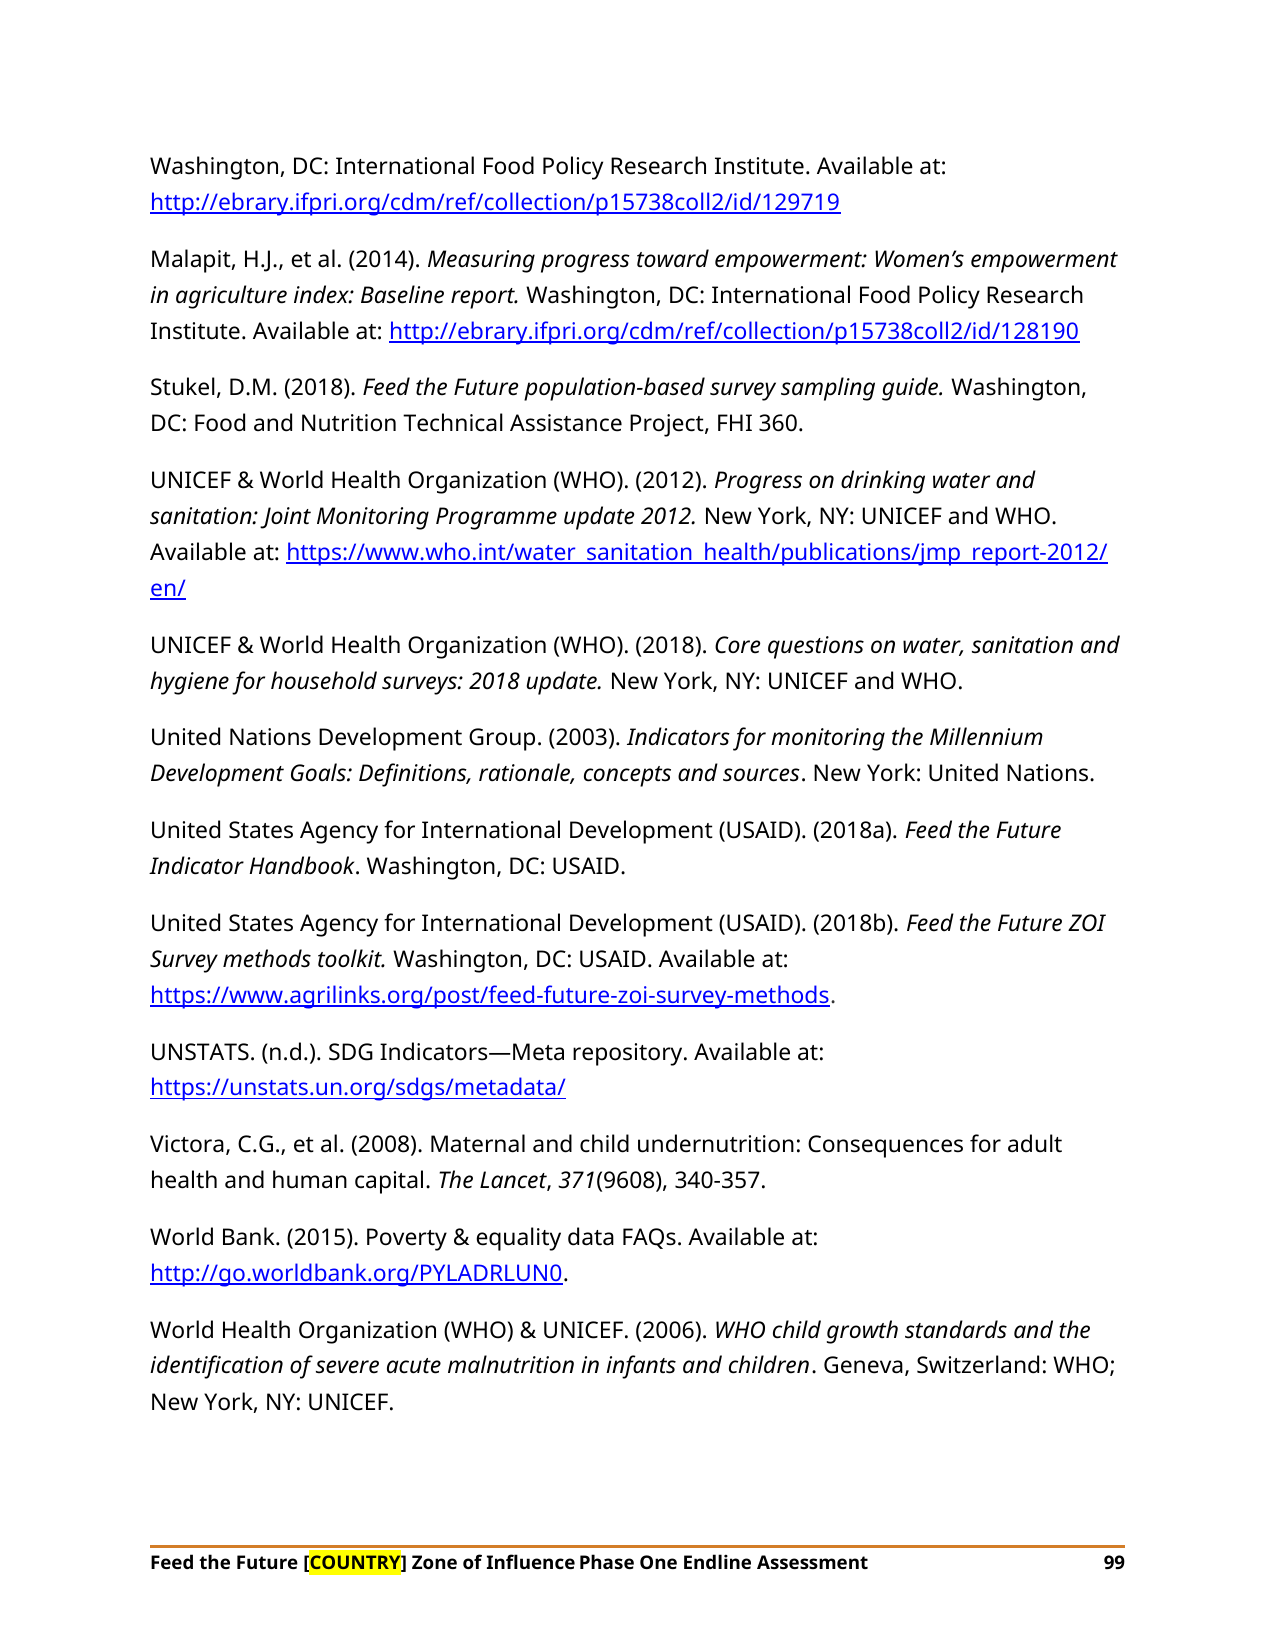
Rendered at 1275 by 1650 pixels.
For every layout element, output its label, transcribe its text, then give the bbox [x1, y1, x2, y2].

text UNICEF & World Health Organization (WHO). (2012). Progress on drinking water and sanitation: Joint Monitoring Programme update 2012. New York, NY: UNICEF and WHO. Available at: https://www.who.int/water_sanitation_health/publications/jmp_report-2012/en/ [150, 464, 1125, 603]
text UNICEF & World Health Organization (WHO). (2018). Core questions on water, sanitation and hygiene for household surveys: 2018 update. New York, NY: UNICEF and WHO. [150, 629, 1125, 696]
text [150, 150, 1125, 217]
text United States Agency for International Development (USAID). (2018b). Feed the Future ZOI Survey methods toolkit. Washington, DC: USAID. Available at: https://www.agrilinks.org/post/feed-future-zoi-survey-methods. [150, 907, 1125, 1010]
text United States Agency for International Development (USAID). (2018a). Feed the Future Indicator Handbook. Washington, DC: USAID. [150, 814, 1125, 881]
text World Bank. (2015). Poverty & equality data FAQs. Available at: http://go.worldbank.org/PYLADRLUN0. [150, 1221, 1125, 1288]
text Stukel, D.M. (2018). Feed the Future population-based survey sampling guide. Washington, DC: Food and Nutrition Technical Assistance Project, FHI 360. [150, 371, 1125, 438]
text World Health Organization (WHO) & UNICEF. (2006). WHO child growth standards and the identification of severe acute malnutrition in infants and children. Geneva, Switzerland: WHO; New York, NY: UNICEF. [150, 1313, 1125, 1417]
text UNSTATS. (n.d.). SDG Indicators—Meta repository. Available at: https://unstats.un.org/sdgs/metadata/ [150, 1035, 1125, 1103]
text United Nations Development Group. (2003). Indicators for monitoring the Millennium Development Goals: Definitions, rationale, concepts and sources. New York: United Nations. [150, 721, 1125, 788]
text Malapit, H.J., et al. (2014). Measuring progress toward empowerment: Women’s empowerment in agriculture index: Baseline report. Washington, DC: International Food Policy Research Institute. Available at: http://ebrary.ifpri.org/cdm/ref/collection/p15738coll2/id/128190 [150, 243, 1125, 346]
text Victora, C.G., et al. (2008). Maternal and child undernutrition: Consequences for adult health and human capital. The Lancet, 371(9608), 340-357. [150, 1128, 1125, 1195]
